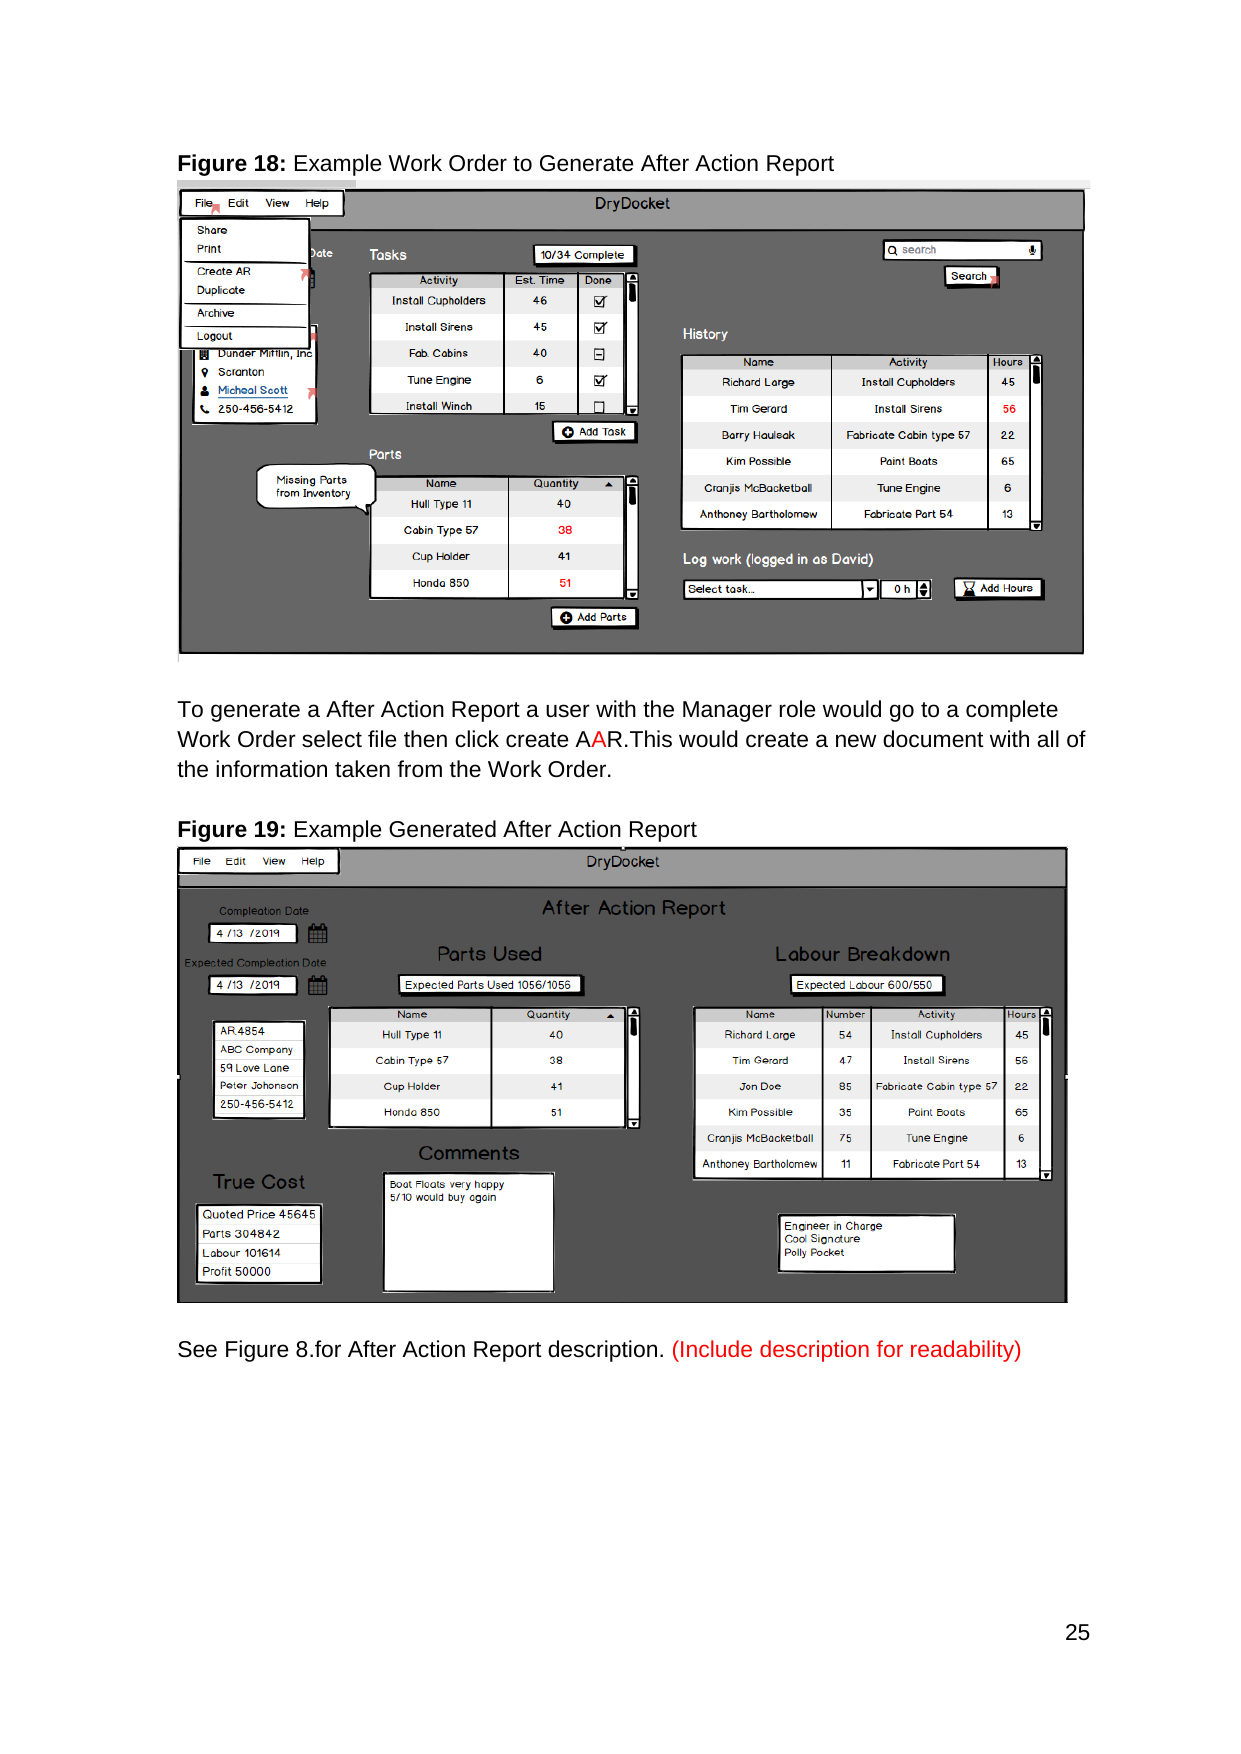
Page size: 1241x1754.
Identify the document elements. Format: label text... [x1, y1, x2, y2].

text To generate a After Action Report a user with the Manager role would go to a complete Work Order select file then click create AAR.This would create a new document with all of the information taken from the Work Order. [177, 696, 1090, 782]
picture [177, 180, 1091, 662]
picture [177, 846, 1068, 1303]
text Figure 19: Example Generated After Action Report [177, 816, 1090, 843]
text Figure 18: Example Work Order to Generate After Action Report [177, 150, 1090, 176]
text See Figure 8.for After Action Report description. (Include description for readability) [177, 1336, 1090, 1363]
